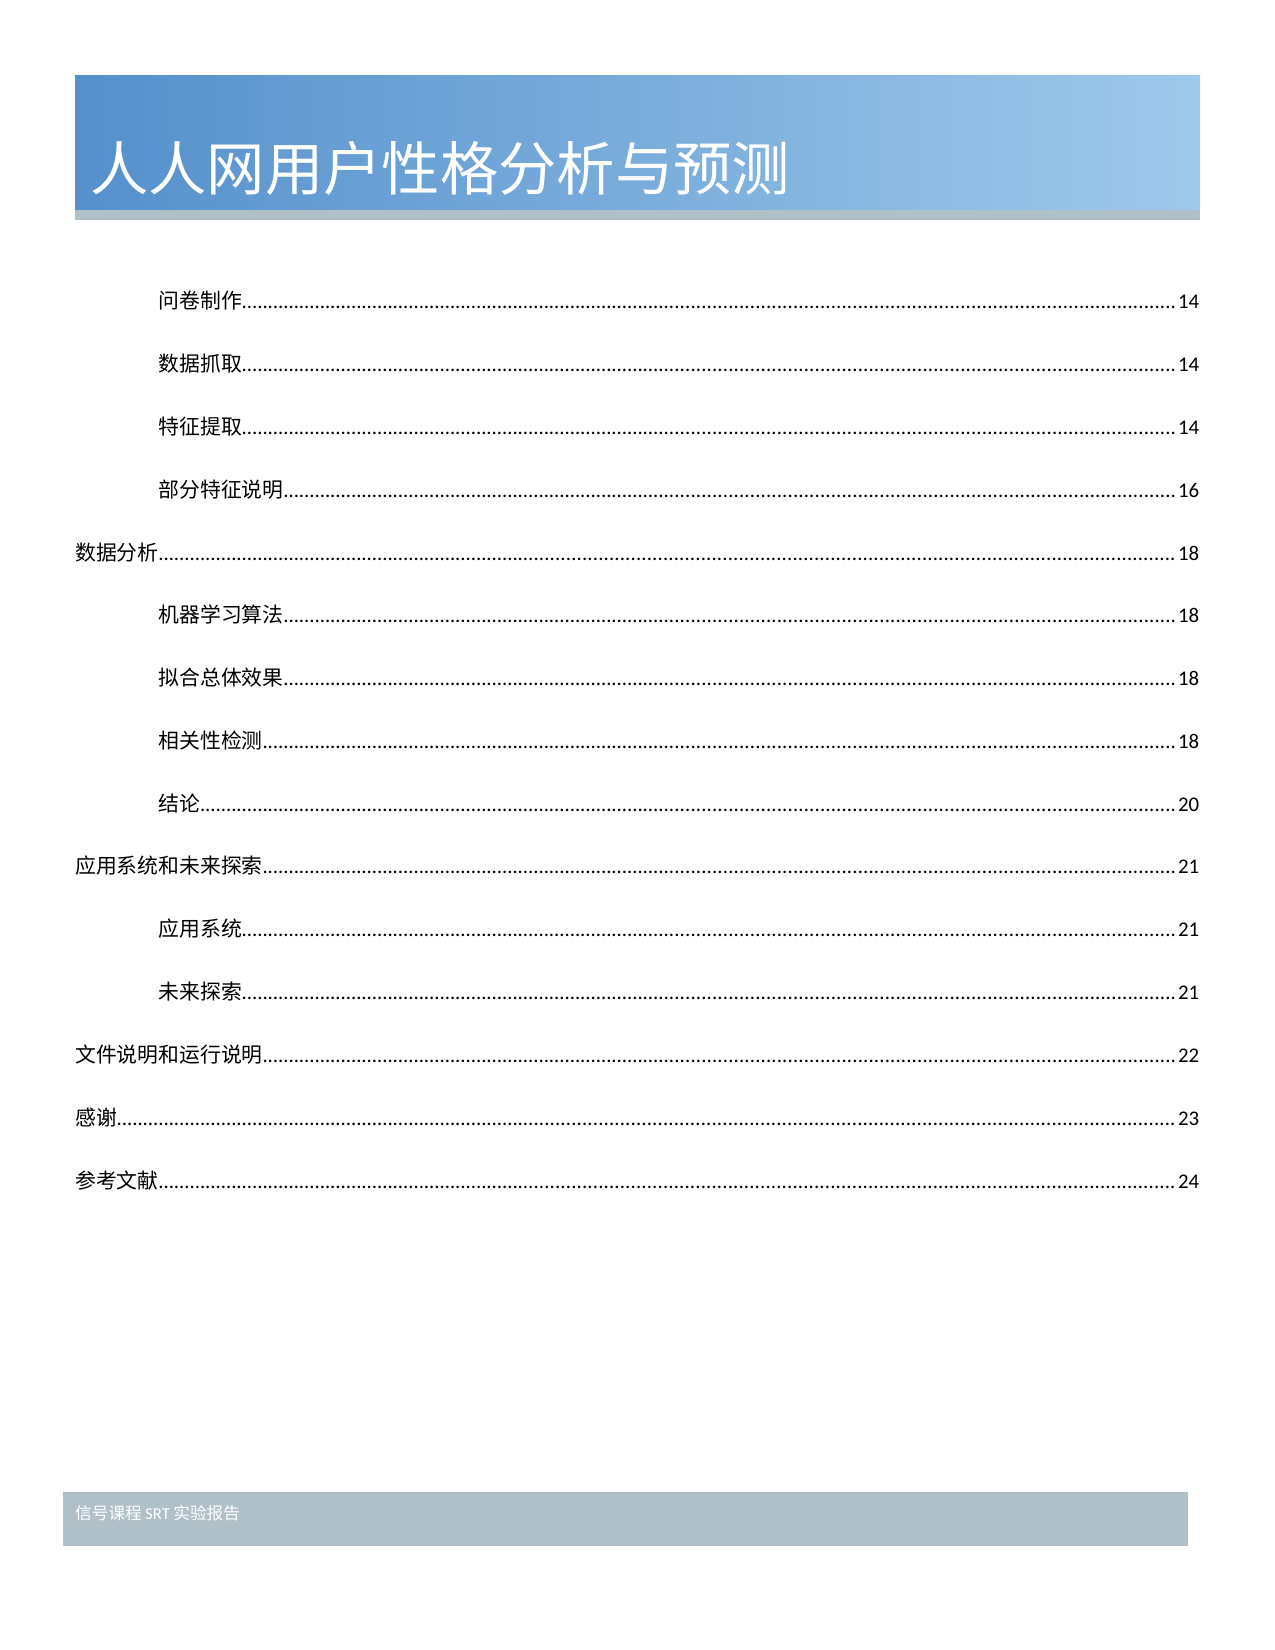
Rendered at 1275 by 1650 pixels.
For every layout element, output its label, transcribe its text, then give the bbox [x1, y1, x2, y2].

text 未来探索 21 [158, 972, 1200, 1009]
text 结论 20 [158, 783, 1200, 821]
text 感谢 23 [75, 1097, 1200, 1135]
text 应用系统和未来探索 21 [75, 846, 1200, 884]
text 数据分析 18 [75, 532, 1200, 569]
text 部分特征说明 16 [158, 469, 1200, 507]
text 问卷制作 14 [158, 281, 1200, 318]
text 应用系统 21 [158, 909, 1200, 946]
text 拟合总体效果 18 [158, 658, 1200, 695]
text 特征提取 14 [158, 406, 1200, 444]
text 文件说明和运行说明 22 [75, 1034, 1200, 1072]
text 相关性检测 18 [158, 721, 1200, 758]
text 数据抓取 14 [158, 344, 1200, 381]
text 机器学习算法 18 [158, 595, 1200, 632]
text 参考文献 24 [75, 1160, 1200, 1198]
